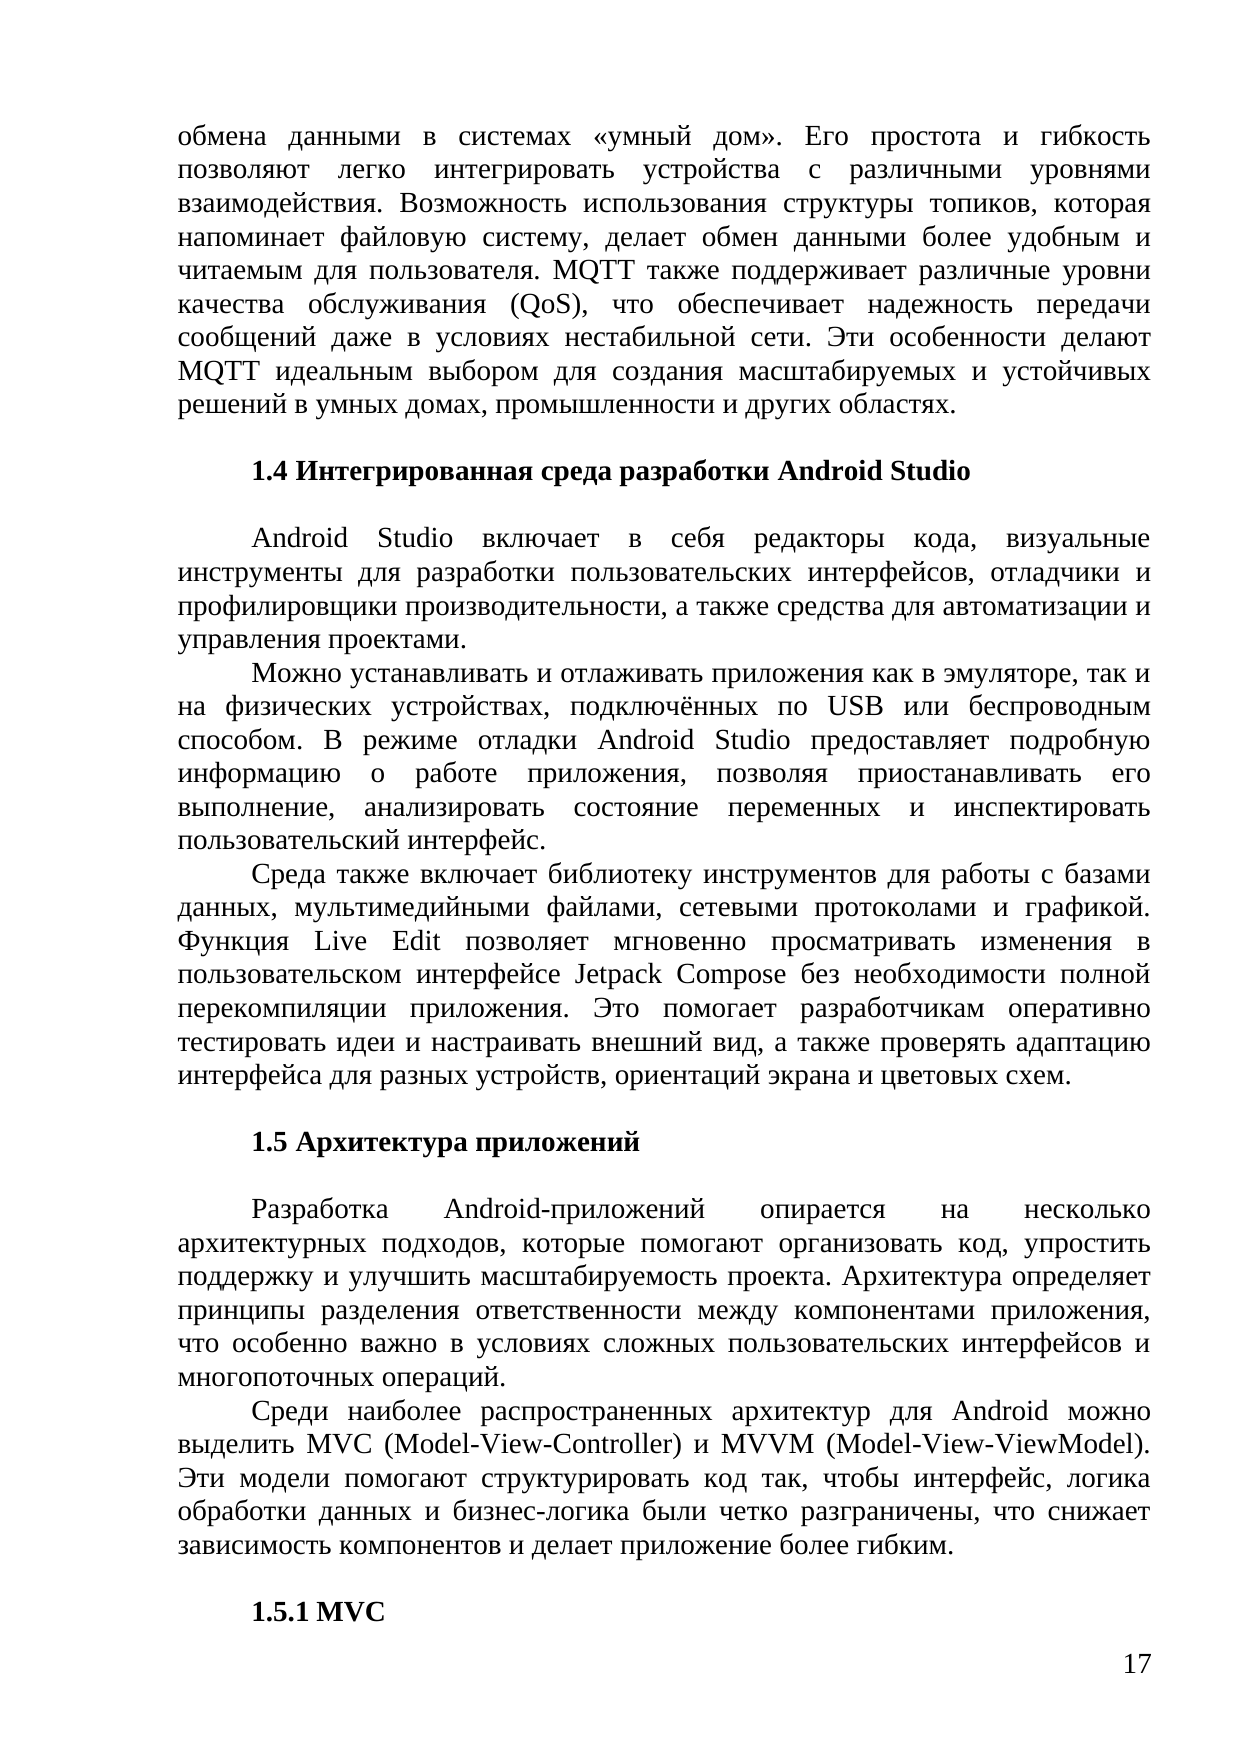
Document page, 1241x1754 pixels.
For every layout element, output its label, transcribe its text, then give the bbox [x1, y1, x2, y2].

text Среди наиболее распространенных архитектур для Android можно выделить MVC (Model-View-Controller) и MVVM (Model-View-ViewModel). Эти модели помогают структурировать код так, чтобы интерфейс, логика обработки данных и бизнес-логика были четко разграничены, что снижает зависимость компонентов и делает приложение более гибким. [177, 1393, 1152, 1560]
title Интегрированная среда разработки Android Studio [251, 453, 1152, 487]
title MVC [251, 1594, 1152, 1627]
text Android Studio включает в себя редакторы кода, визуальные инструменты для разработки пользовательских интерфейсов, отладчики и профилировщики производительности, а также средства для автоматизации и управления проектами. [177, 521, 1152, 655]
title Архитектура приложений [251, 1124, 1152, 1158]
text Среда также включает библиотеку инструментов для работы с базами данных, мультимедийными файлами, сетевыми протоколами и графикой. Функция Live Edit позволяет мгновенно просматривать изменения в пользовательском интерфейсе Jetpack Compose без необходимости полной перекомпиляции приложения. Это помогает разработчикам оперативно тестировать идеи и настраивать внешний вид, а также проверять адаптацию интерфейса для разных устройств, ориентаций экрана и цветовых схем. [177, 856, 1152, 1091]
text Разработка Android-приложений опирается на несколько архитектурных подходов, которые помогают организовать код, упростить поддержку и улучшить масштабируемость проекта. Архитектура определяет принципы разделения ответственности между компонентами приложения, что особенно важно в условиях сложных пользовательских интерфейсов и многопоточных операций. [177, 1191, 1152, 1393]
text Можно устанавливать и отлаживать приложения как в эмуляторе, так и на физических устройствах, подключённых по USB или беспроводным способом. В режиме отладки Android Studio предоставляет подробную информацию о работе приложения, позволяя приостанавливать его выполнение, анализировать состояние переменных и инспектировать пользовательский интерфейс. [177, 655, 1152, 856]
